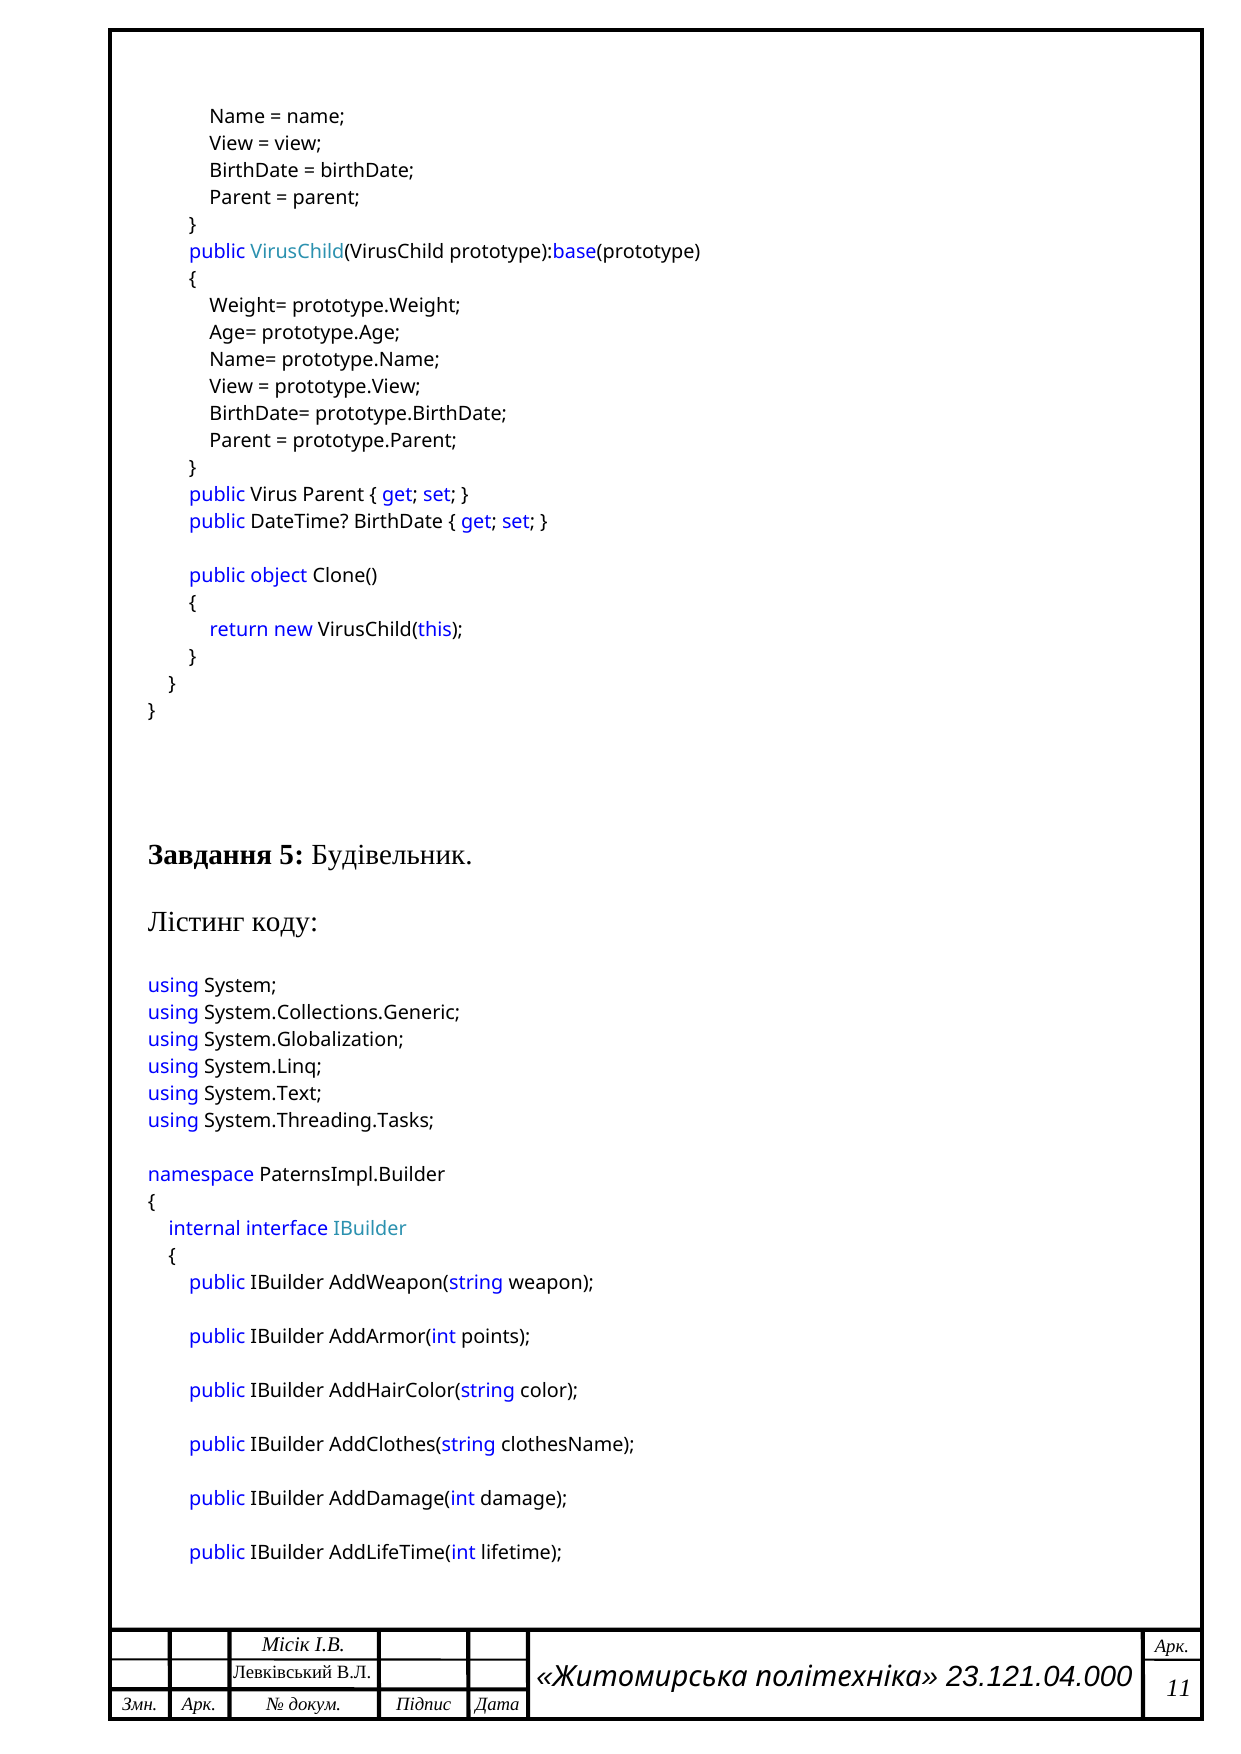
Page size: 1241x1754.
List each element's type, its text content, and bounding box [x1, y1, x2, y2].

text namespace PaternsImpl.Builder [148, 1160, 1181, 1187]
text } [148, 669, 1181, 696]
text public IBuilder AddClothes(string clothesName); [148, 1430, 1181, 1457]
text public IBuilder AddWeapon(string weapon); [148, 1268, 1181, 1295]
text View = view; [148, 129, 1181, 157]
text public Virus Parent { get; set; } [148, 480, 1181, 507]
text Weight= prototype.Weight; [148, 291, 1181, 318]
text BirthDate = birthDate; [148, 157, 1181, 183]
text Parent = parent; [148, 183, 1181, 211]
text public DateTime? BirthDate { get; set; } [148, 507, 1181, 534]
text public VirusChild(VirusChild prototype):base(prototype) [148, 237, 1181, 264]
text Завдання 5: Будівельник. [148, 837, 1181, 871]
text Name= prototype.Name; [148, 345, 1181, 372]
text BirthDate= prototype.BirthDate; [148, 399, 1181, 426]
text internal interface IBuilder [148, 1214, 1181, 1241]
text } [148, 211, 1181, 237]
text Age= prototype.Age; [148, 318, 1181, 345]
text { [148, 264, 1181, 291]
text Лістинг коду: [148, 904, 1181, 938]
text using System.Threading.Tasks; [148, 1106, 1181, 1133]
text using System.Text; [148, 1079, 1181, 1106]
text } [148, 453, 1181, 480]
text } [148, 696, 1181, 723]
text public IBuilder AddLifeTime(int lifetime); [148, 1538, 1181, 1565]
text { [148, 588, 1181, 615]
text public IBuilder AddDamage(int damage); [148, 1484, 1181, 1511]
text Parent = prototype.Parent; [148, 426, 1181, 453]
text { [148, 1241, 1181, 1268]
text using System.Collections.Generic; [148, 998, 1181, 1025]
text { [148, 1187, 1181, 1214]
text using System.Linq; [148, 1052, 1181, 1079]
text View = prototype.View; [148, 372, 1181, 399]
text using System; [148, 971, 1181, 998]
text using System.Globalization; [148, 1025, 1181, 1052]
text public IBuilder AddArmor(int points); [148, 1322, 1181, 1349]
text } [148, 642, 1181, 669]
text public object Clone() [148, 561, 1181, 588]
text Name = name; [148, 103, 1181, 129]
text public IBuilder AddHairColor(string color); [148, 1376, 1181, 1403]
text return new VirusChild(this); [148, 615, 1181, 642]
